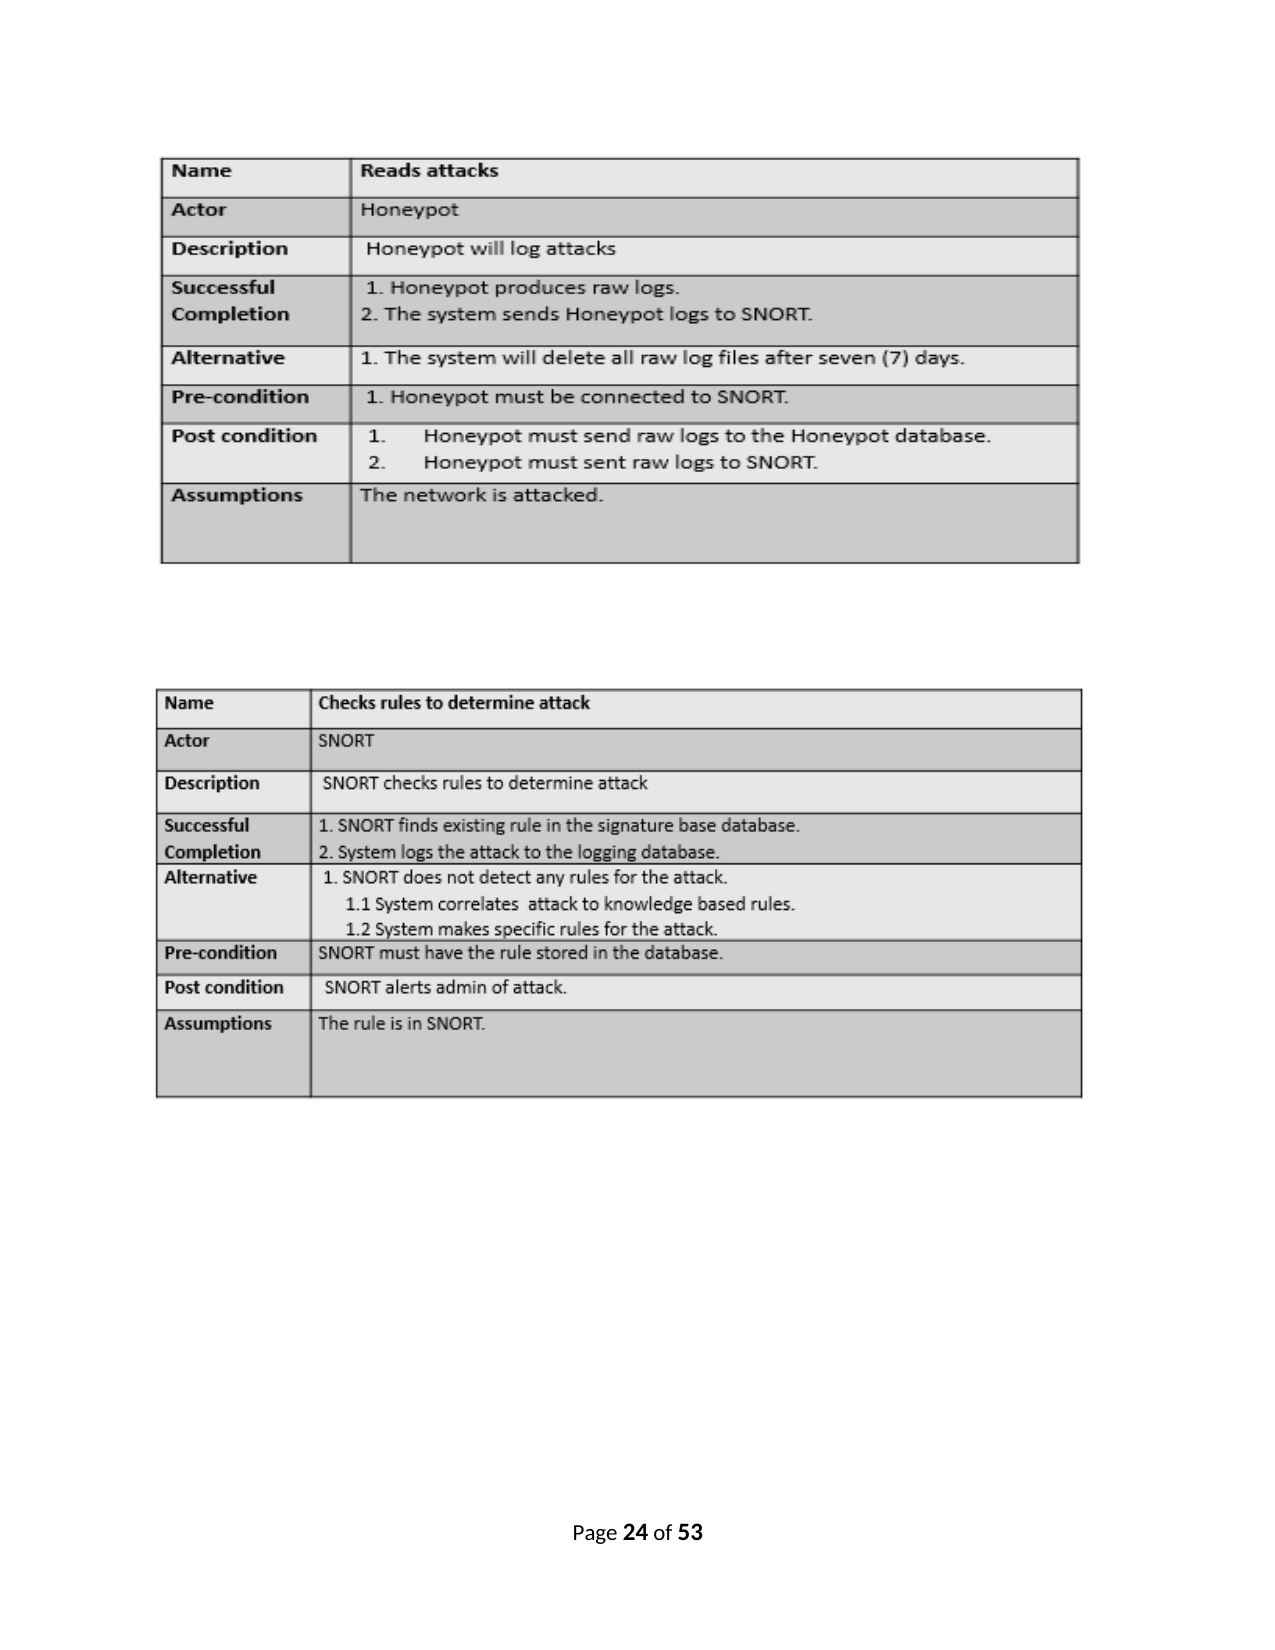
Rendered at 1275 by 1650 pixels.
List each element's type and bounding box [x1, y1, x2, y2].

picture [150, 681, 1092, 1107]
picture [150, 150, 1092, 575]
